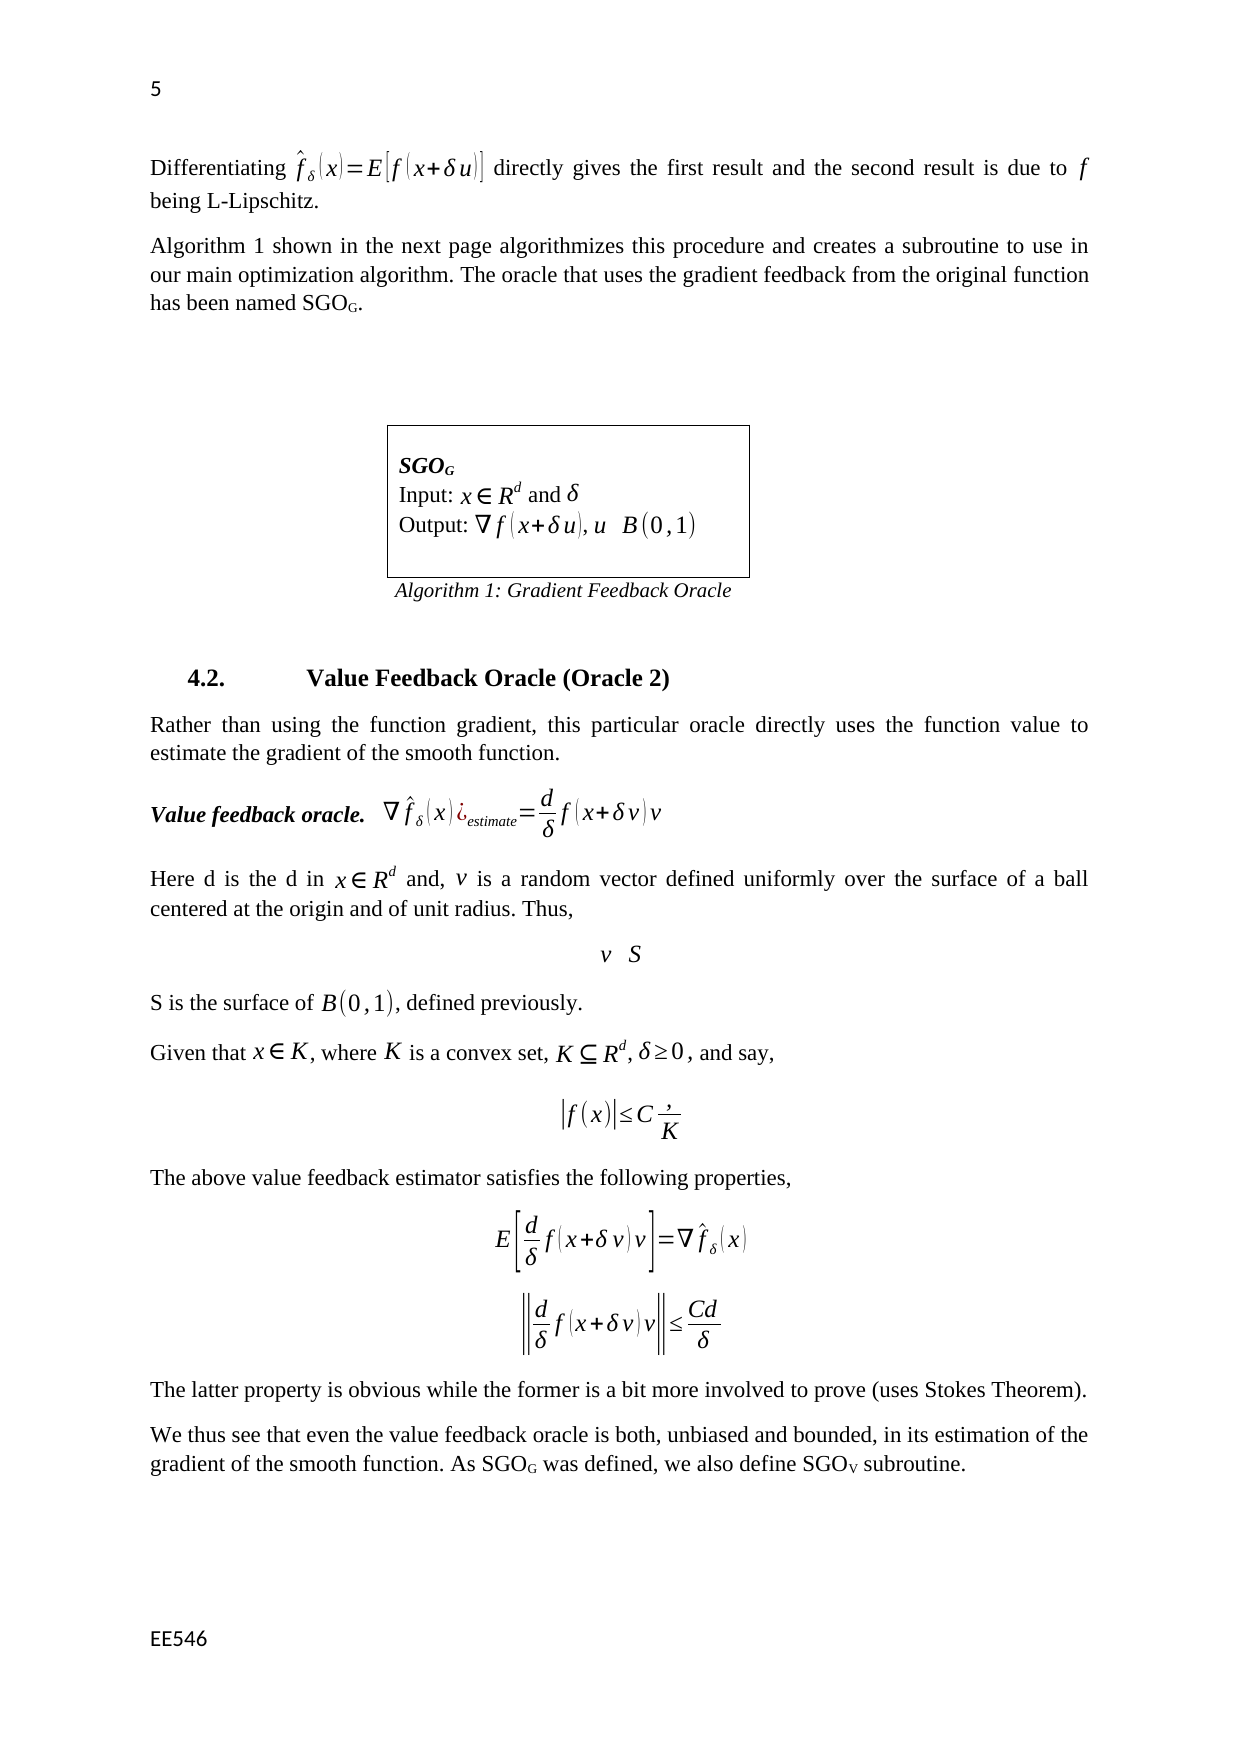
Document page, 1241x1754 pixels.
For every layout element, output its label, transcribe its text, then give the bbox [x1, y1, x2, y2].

text Algorithm 1 shown in the next page algorithmizes this procedure and creates a subroutine to use in our main optimization algorithm. The oracle that uses the gradient feedback from the original function has been named SGOG. [150, 232, 1090, 316]
text Here d is the d in and, is a random vector defined uniformly over the surface of a ball centered at the origin and of unit radius. Thus, [150, 862, 1090, 922]
text Rather than using the function gradient, this particular oracle directly uses the function value to estimate the gradient of the smooth function. [150, 711, 1090, 766]
table_header SGOG Input: and Output: , [388, 426, 749, 577]
text We thus see that even the value feedback oracle is both, unbiased and bounded, in its estimation of the gradient of the smooth function. As SGOG was defined, we also define SGOV subroutine. [150, 1421, 1090, 1476]
list Value Feedback Oracle (Oracle 2) [187, 663, 1090, 692]
text The above value feedback estimator satisfies the following properties, [150, 1164, 1090, 1190]
text Value feedback oracle. [150, 784, 1090, 843]
text The latter property is obvious while the former is a bit more involved to prove (uses Stokes Theorem). [150, 1376, 1090, 1402]
text Differentiating directly gives the first result and the second result is due to being L-Lipschitz. [150, 150, 1090, 214]
text Algorithm 1: Gradient Feedback Oracle [150, 578, 1090, 602]
text Given that , where is a convex set, , and say, [150, 1036, 1090, 1067]
text S is the surface of , defined previously. [150, 987, 1090, 1017]
